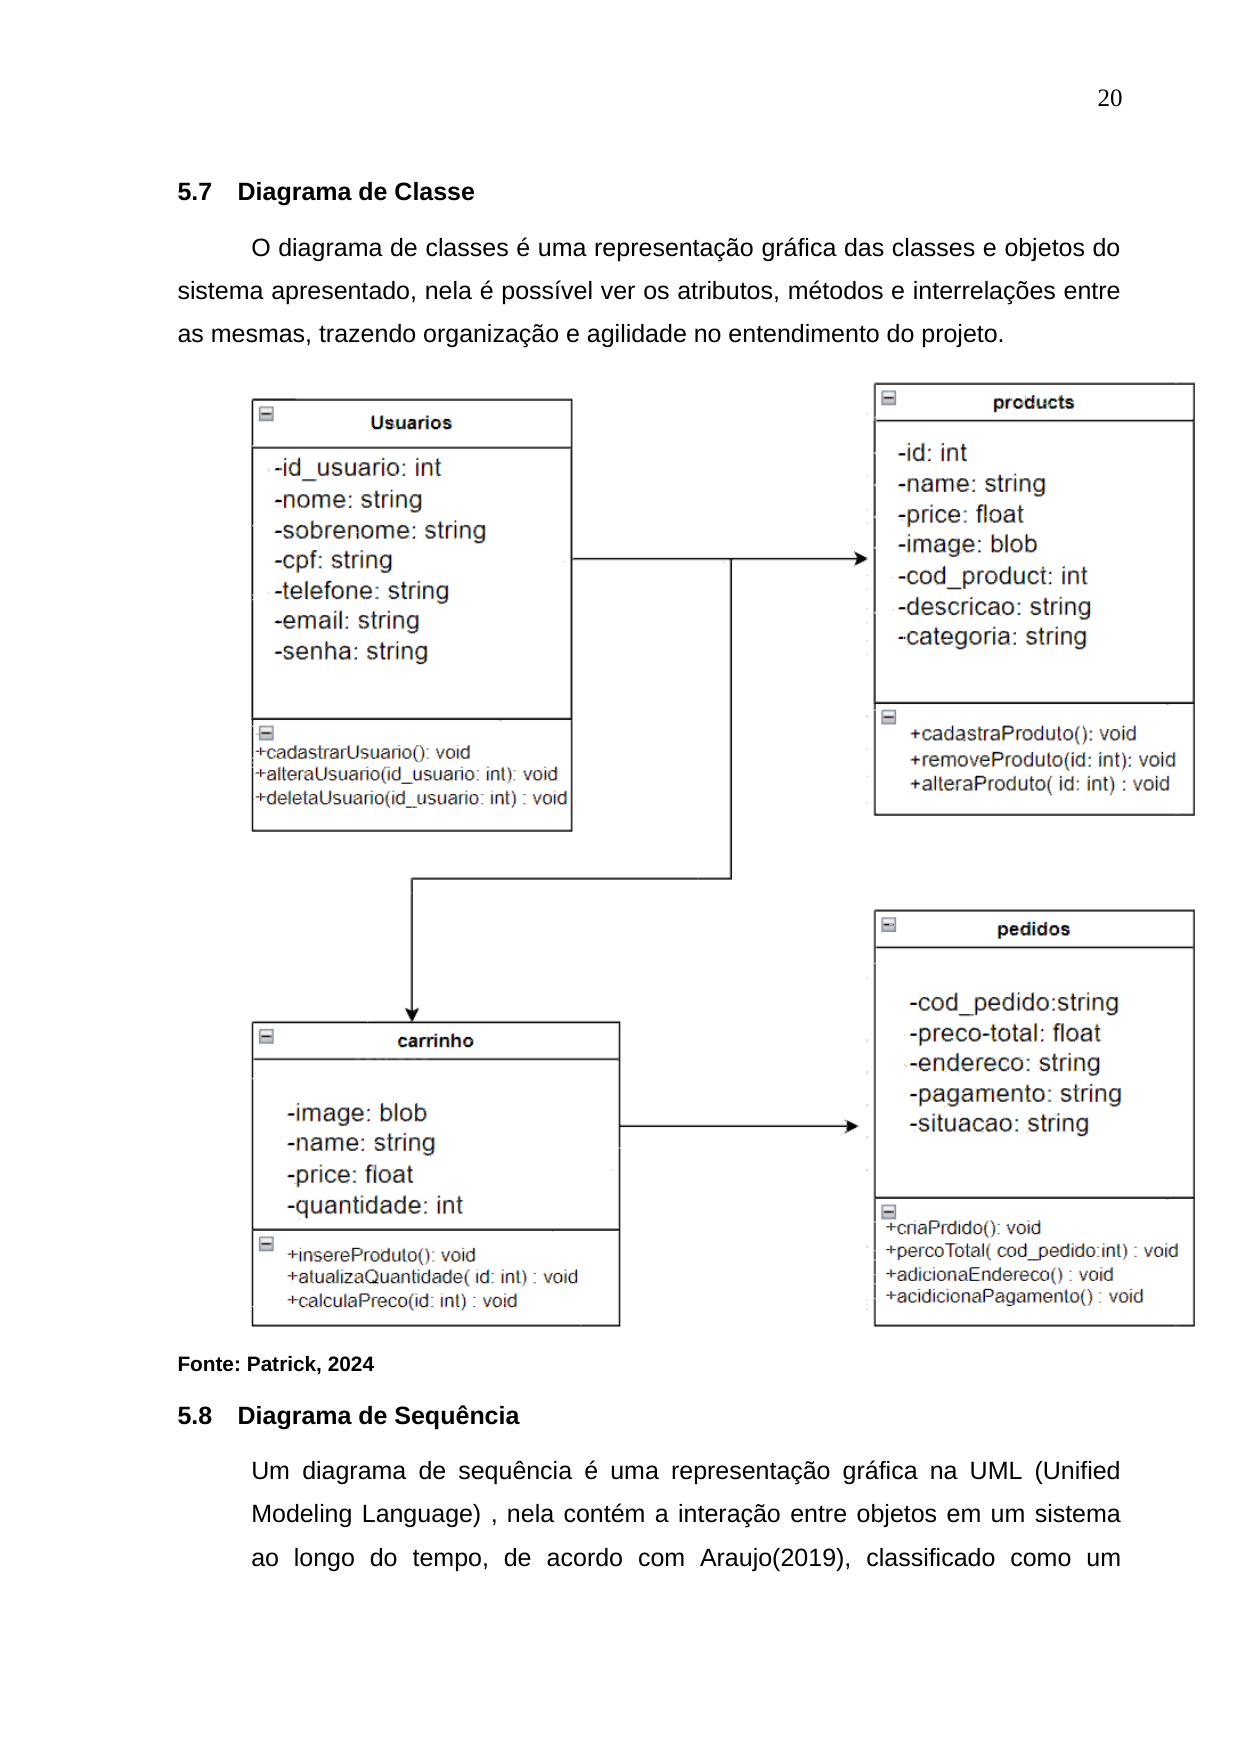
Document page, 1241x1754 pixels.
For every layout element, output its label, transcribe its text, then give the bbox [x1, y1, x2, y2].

subtitle Diagrama de Sequência [177, 1401, 1122, 1429]
picture [251, 362, 1196, 1338]
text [251, 1456, 1122, 1571]
text O diagrama de classes é uma representação gráfica das classes e objetos do sistema apresentado, nela é possível ver os atributos, métodos e interrelações entre as mesmas, trazendo organização e agilidade no entendimento do projeto. [177, 233, 1122, 348]
subtitle Diagrama de Classe [177, 177, 1122, 206]
text Fonte: Patrick, 2024 [177, 1352, 1122, 1376]
